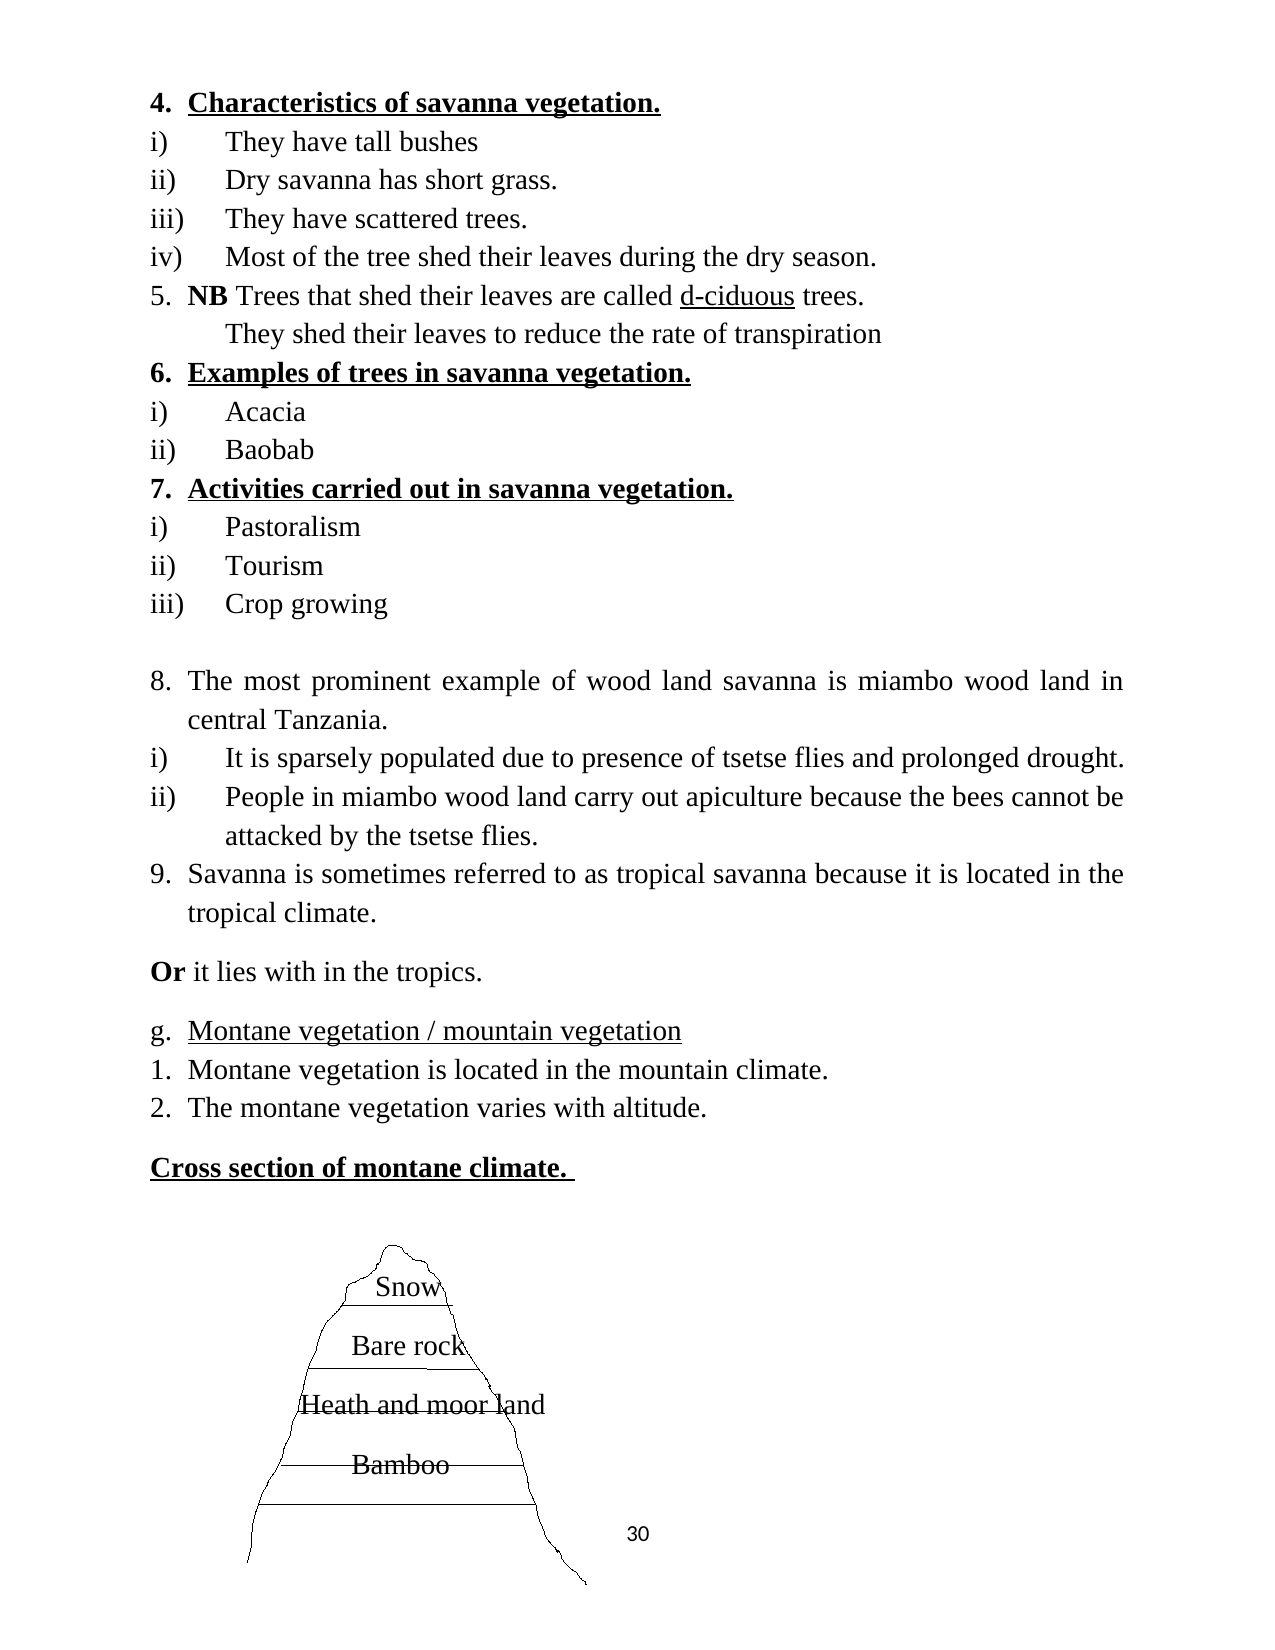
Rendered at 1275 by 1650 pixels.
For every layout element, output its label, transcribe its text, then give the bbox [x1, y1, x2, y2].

list They have tall bushes [150, 124, 1125, 157]
text Heath and moor land [187, 1387, 1125, 1421]
text Cross section of montane climate. [150, 1150, 1125, 1183]
text Or it lies with in the tropics. [150, 954, 1125, 988]
text Snow [187, 1269, 1125, 1302]
list Examples of trees in savanna vegetation. [150, 355, 1125, 389]
text Bamboo [187, 1447, 1125, 1480]
list Characteristics of savanna vegetation. [150, 85, 1125, 119]
list Tourism [150, 548, 1125, 581]
list The most prominent example of wood land savanna is miambo wood land in central Tanzania. [150, 663, 1125, 736]
list Savanna is sometimes referred to as tropical savanna because it is located in the tropical climate. [150, 856, 1125, 928]
list The montane vegetation varies with altitude. [150, 1091, 1125, 1124]
list Baobab [150, 432, 1125, 466]
list NB Trees that shed their leaves are called d-ciduous trees. [150, 278, 1125, 312]
text Bare rock [187, 1328, 1125, 1362]
list People in miambo wood land carry out apiculture because the bees cannot be attacked by the tsetse flies. [150, 779, 1125, 851]
list Most of the tree shed their leaves during the dry season. [150, 239, 1125, 273]
list Acacia [150, 394, 1125, 427]
list Pastoralism [150, 509, 1125, 543]
list Activities carried out in savanna vegetation. [150, 471, 1125, 504]
list Dry savanna has short grass. [150, 162, 1125, 196]
list Montane vegetation is located in the mountain climate. [150, 1052, 1125, 1086]
list They shed their leaves to reduce the rate of transpiration [225, 317, 1125, 350]
list Montane vegetation / mountain vegetation [150, 1013, 1125, 1047]
list Crop growing [150, 586, 1125, 620]
list It is sparsely populated due to presence of tsetse flies and prolonged drought. [150, 741, 1125, 774]
list They have scattered trees. [150, 201, 1125, 234]
